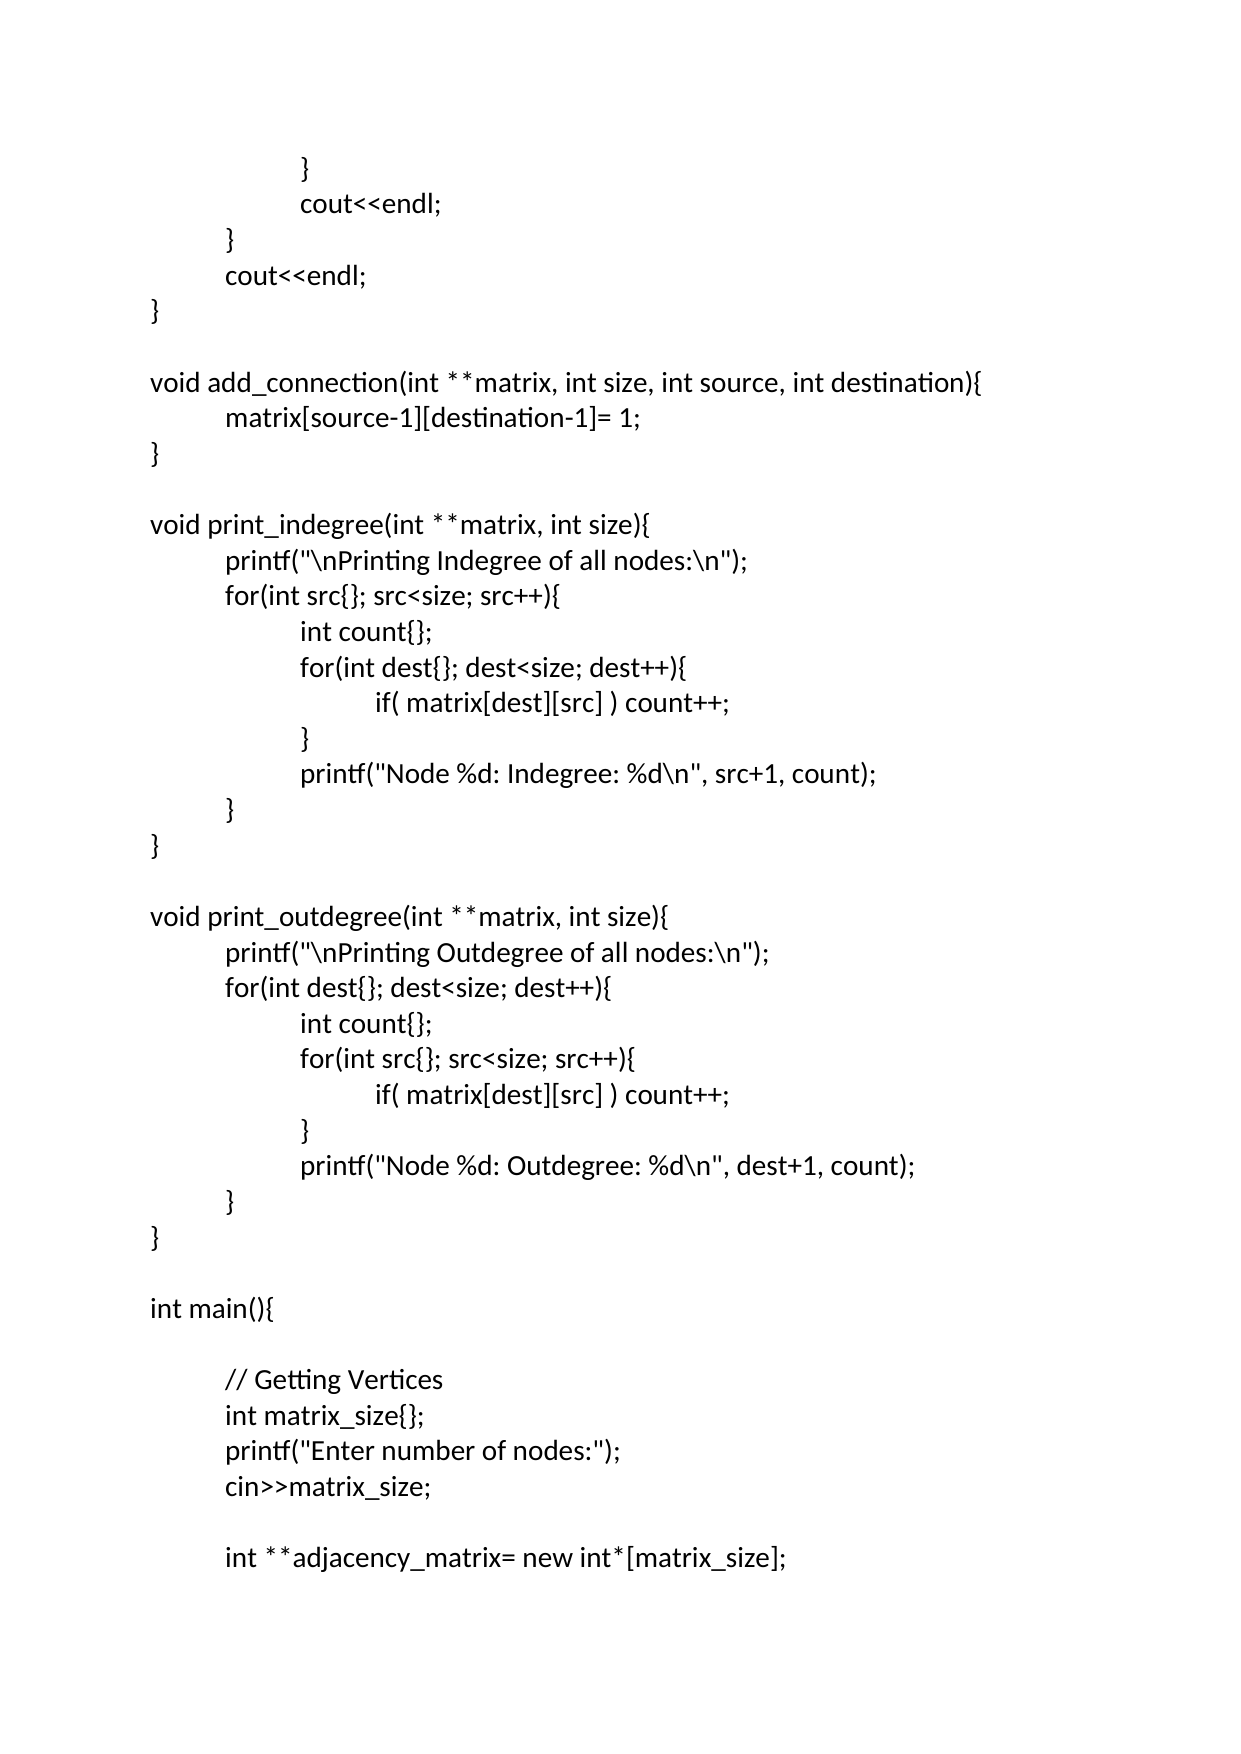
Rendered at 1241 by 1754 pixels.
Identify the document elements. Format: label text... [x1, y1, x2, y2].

text } [150, 791, 1090, 827]
text } [150, 292, 1090, 328]
text printf("Enter number of nodes:"); [150, 1432, 1090, 1468]
text printf("\nPrinting Outdegree of all nodes:\n"); [150, 934, 1090, 969]
text if( matrix[dest][src] ) count++; [150, 1076, 1090, 1112]
text printf("\nPrinting Indegree of all nodes:\n"); [150, 542, 1090, 577]
text for(int src{}; src<size; src++){ [150, 577, 1090, 613]
text if( matrix[dest][src] ) count++; [150, 684, 1090, 720]
text int main(){ [150, 1290, 1090, 1326]
text int matrix_size{}; [150, 1397, 1090, 1432]
text int count{}; [150, 613, 1090, 649]
text } [150, 827, 1090, 862]
text void add_connection(int **matrix, int size, int source, int destination){ [150, 364, 1090, 399]
text for(int dest{}; dest<size; dest++){ [150, 649, 1090, 684]
text void print_indegree(int **matrix, int size){ [150, 506, 1090, 542]
text } [150, 150, 1090, 186]
text // Getting Vertices [150, 1361, 1090, 1397]
text for(int dest{}; dest<size; dest++){ [150, 969, 1090, 1005]
text cout<<endl; [150, 257, 1090, 292]
text printf("Node %d: Outdegree: %d\n", dest+1, count); [150, 1147, 1090, 1183]
text } [150, 1219, 1090, 1254]
text cout<<endl; [150, 186, 1090, 221]
text for(int src{}; src<size; src++){ [150, 1041, 1090, 1076]
text matrix[source-1][destination-1]= 1; [150, 399, 1090, 435]
text } [150, 1112, 1090, 1147]
text int **adjacency_matrix= new int*[matrix_size]; [150, 1539, 1090, 1575]
text } [150, 221, 1090, 257]
text int count{}; [150, 1005, 1090, 1041]
text void print_outdegree(int **matrix, int size){ [150, 898, 1090, 934]
text } [150, 435, 1090, 471]
text printf("Node %d: Indegree: %d\n", src+1, count); [150, 756, 1090, 791]
text cin>>matrix_size; [150, 1468, 1090, 1504]
text } [150, 720, 1090, 756]
text } [150, 1183, 1090, 1219]
